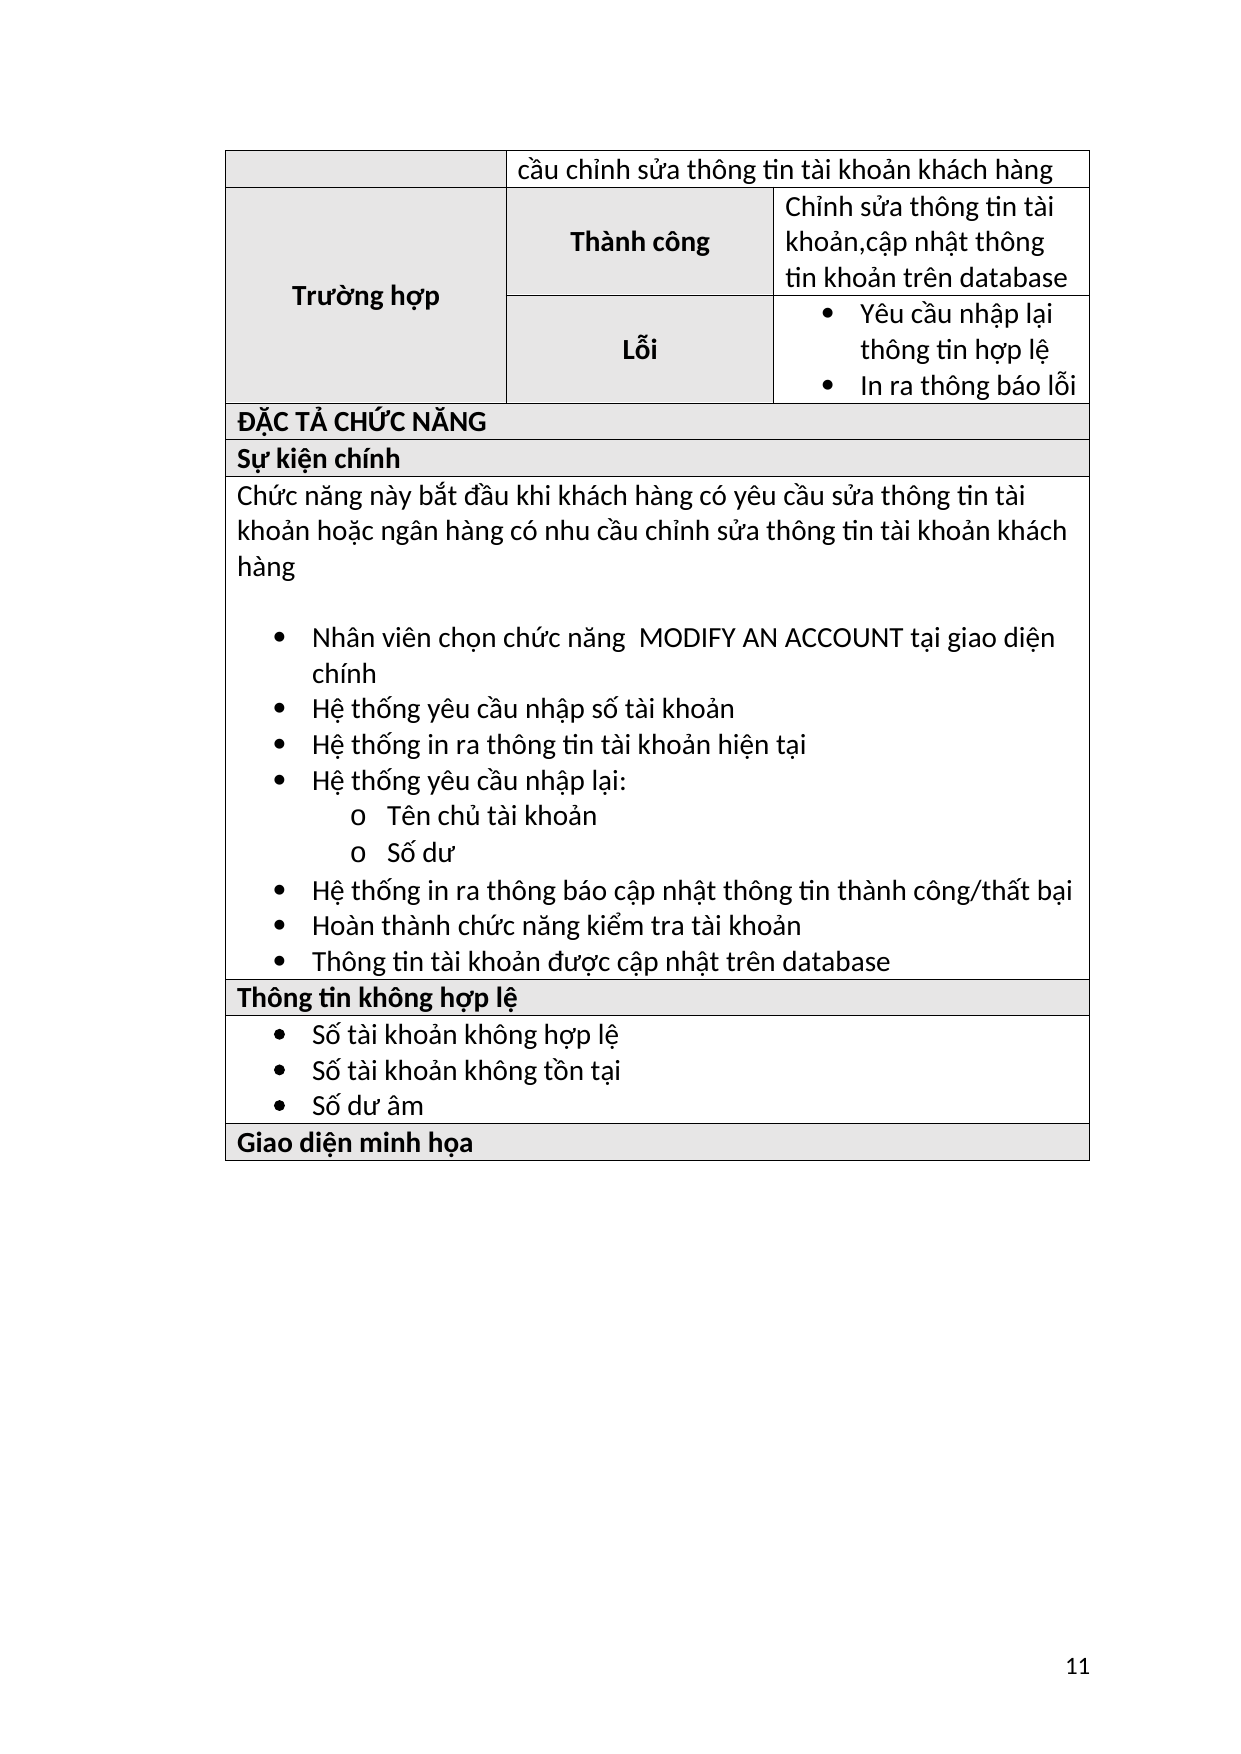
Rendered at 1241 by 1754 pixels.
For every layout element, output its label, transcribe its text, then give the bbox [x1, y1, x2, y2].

table_cell Chức năng này bắt đầu khi khách hàng có yêu cầu sửa thông tin tài khoản hoặc ngân hàng có nhu cầu chỉnh sửa thông tin tài khoản khách hàng Nhân viên chọn chức năng MODIFY AN ACCOUNT tại giao diện chính Hệ thống yêu cầu nhập số tài khoản Hệ thống in ra thông tin tài khoản hiện tại Hệ thống yêu cầu nhập lại: Tên chủ tài khoản Số dư Hệ thống in ra thông báo cập nhật thông tin thành công/thất bại Hoàn thành chức năng kiểm tra tài khoản Thông tin tài khoản được cập nhật trên database [226, 477, 1089, 978]
table_cell ĐẶC TẢ CHỨC NĂNG [226, 404, 1089, 439]
table_cell Lỗi [507, 296, 773, 402]
table_cell Giao diện minh họa [226, 1124, 1089, 1160]
table_cell Chỉnh sửa thông tin tài khoản,cập nhật thông tin khoản trên database [774, 188, 1089, 294]
table_cell Thành công [507, 188, 773, 294]
table_cell Số tài khoản không hợp lệ Số tài khoản không tồn tại Số dư âm [226, 1016, 1089, 1123]
table_cell Yêu cầu nhập lại thông tin hợp lệ In ra thông báo lỗi [774, 296, 1089, 402]
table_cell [507, 151, 1089, 187]
table_cell Trường hợp [226, 188, 506, 402]
table_cell Thông tin không hợp lệ [226, 980, 1089, 1015]
table_cell Mô tả [226, 151, 506, 187]
table_cell Sự kiện chính [226, 440, 1089, 476]
